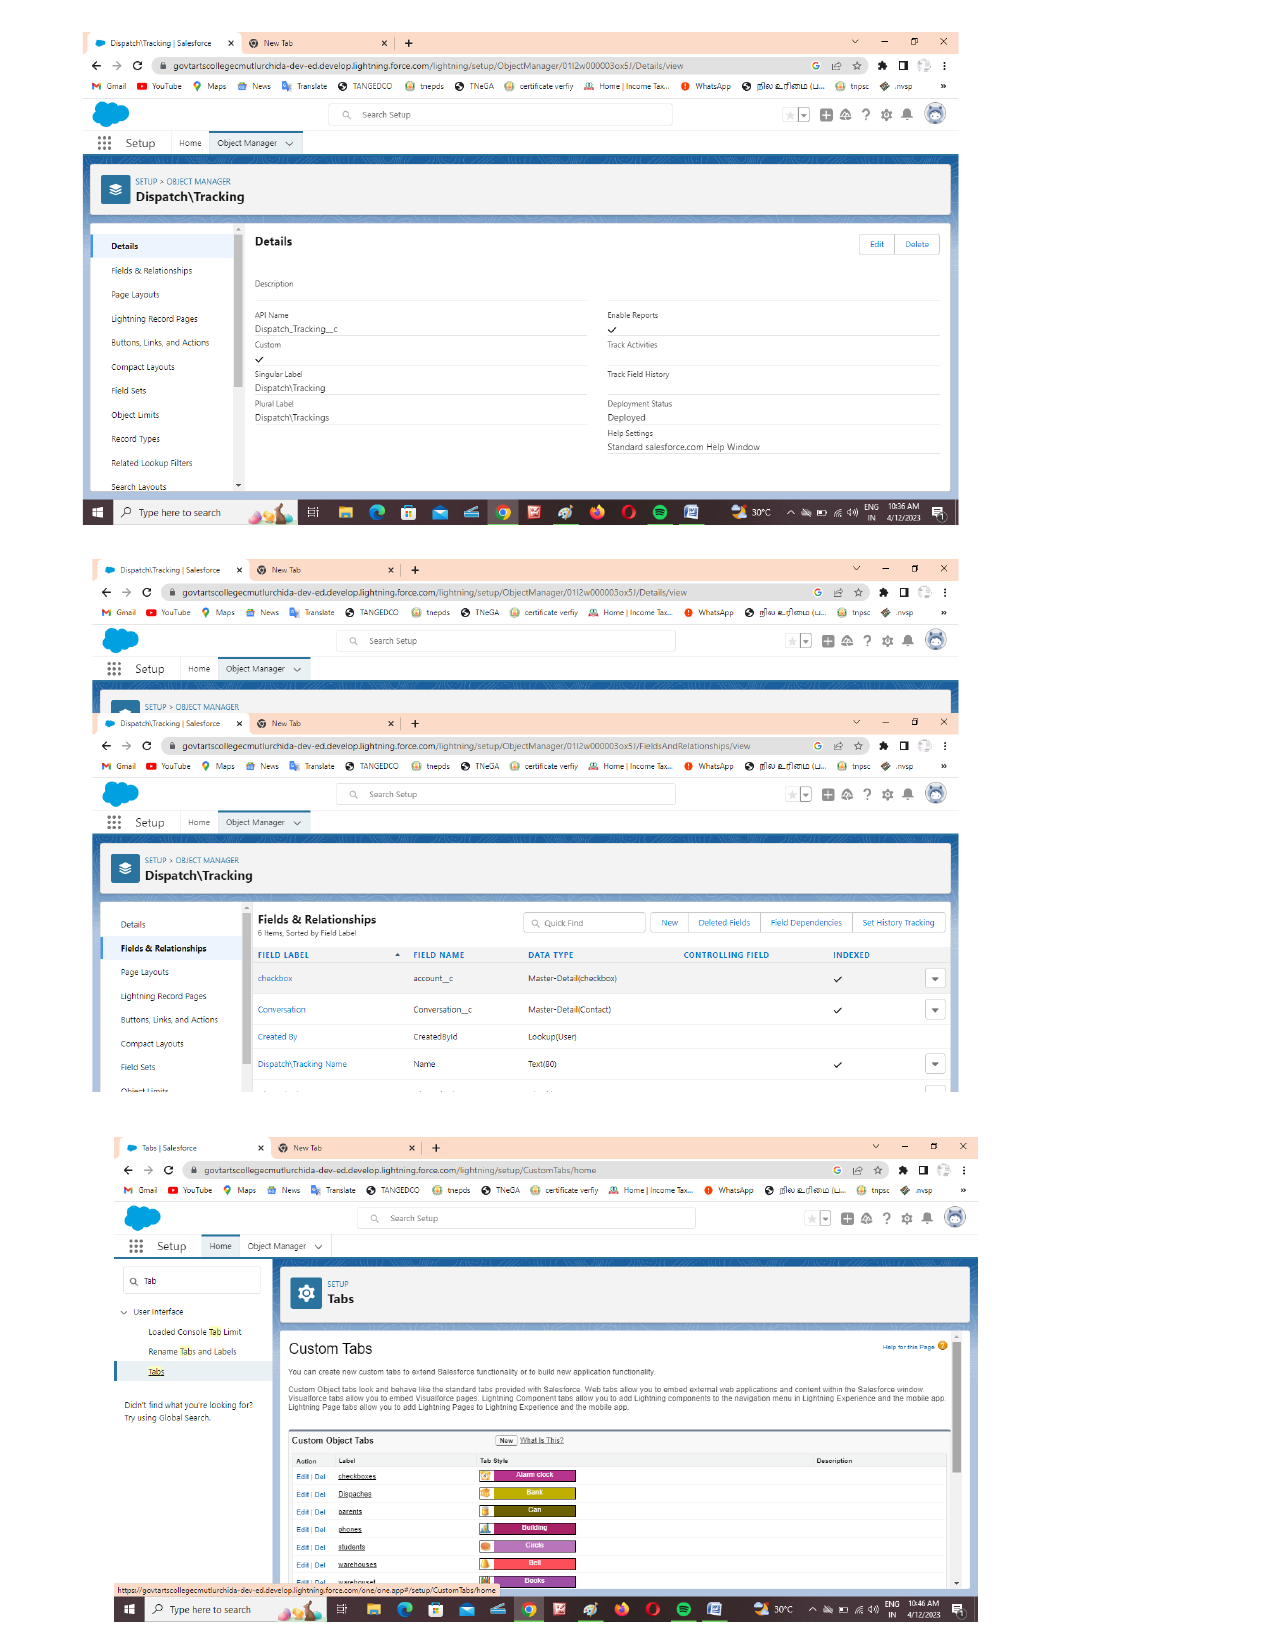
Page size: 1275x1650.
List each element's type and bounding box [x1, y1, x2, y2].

picture [82, 32, 985, 1092]
picture [114, 1137, 1004, 1650]
